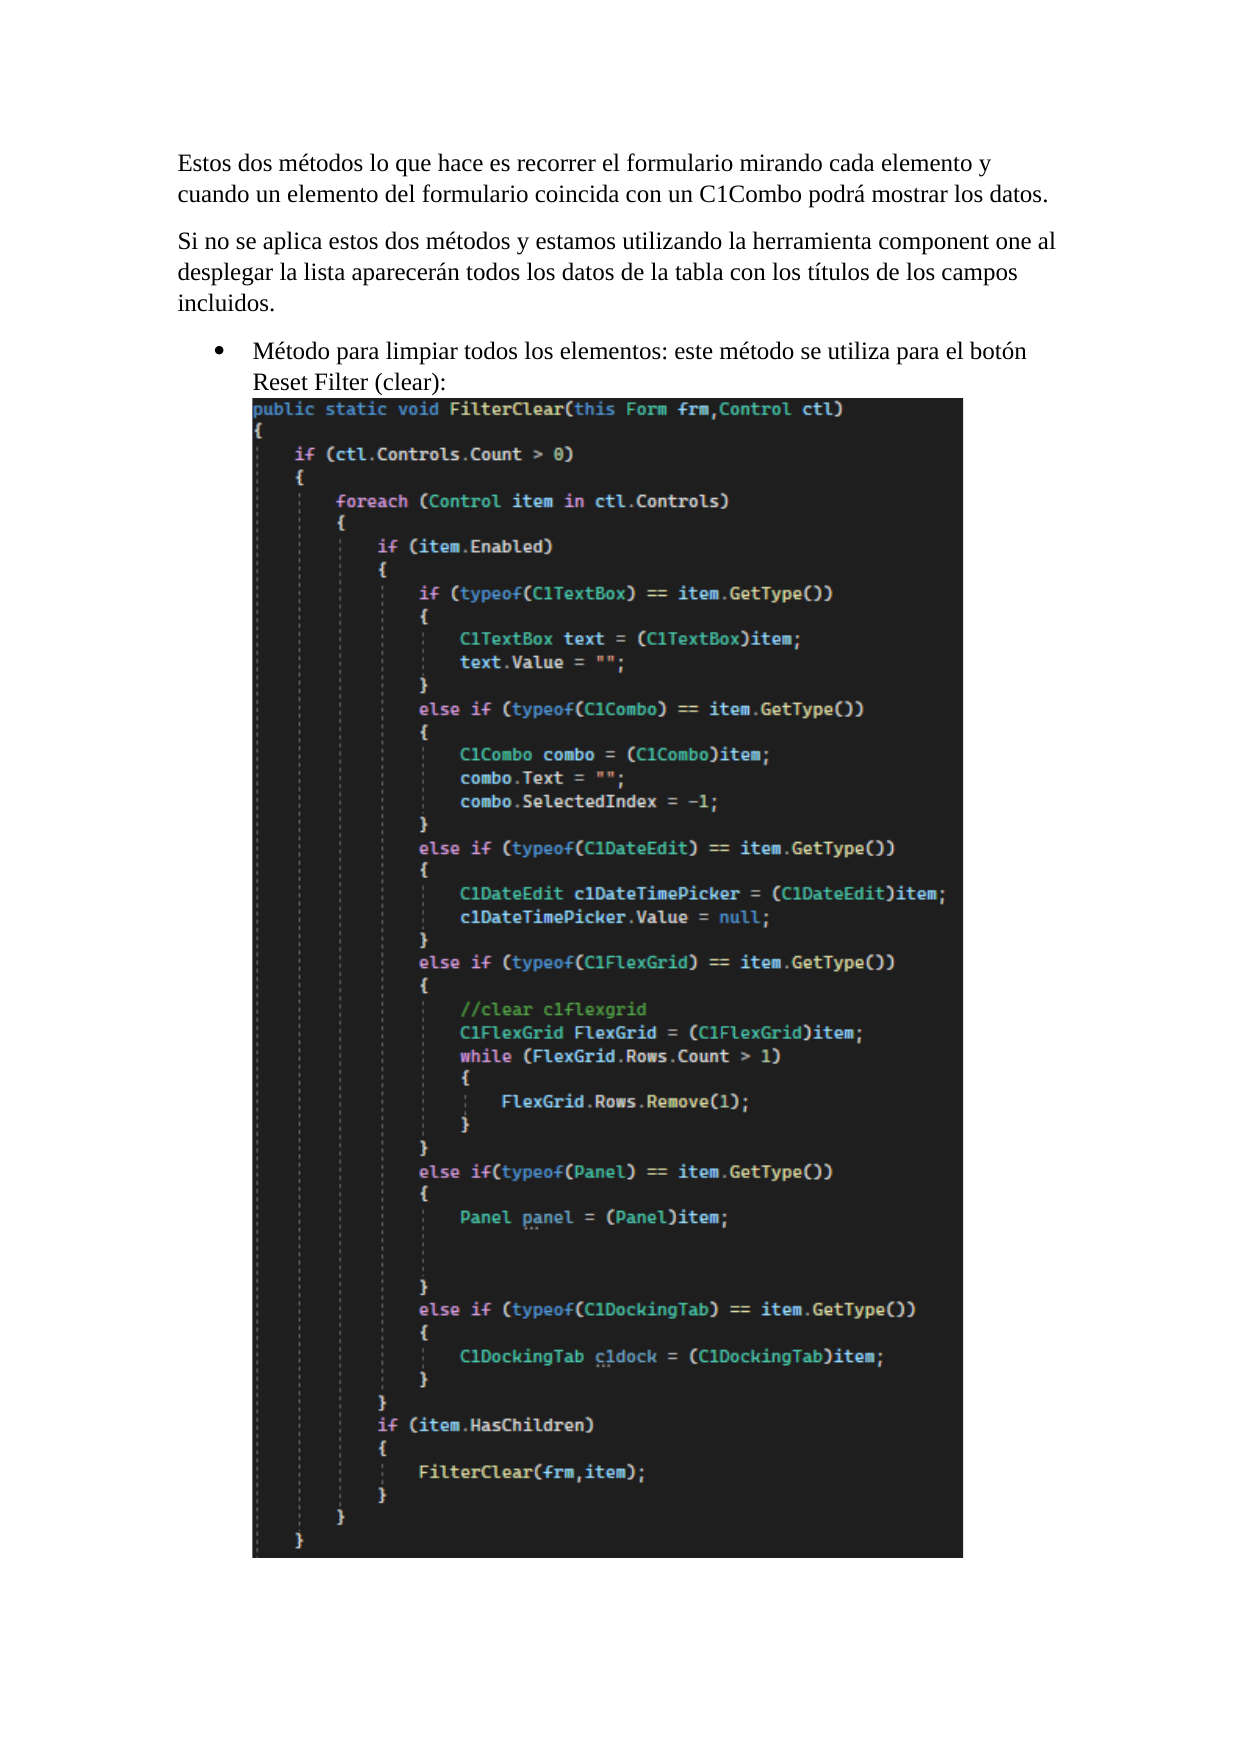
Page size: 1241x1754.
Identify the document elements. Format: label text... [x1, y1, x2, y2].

picture [252, 398, 964, 1558]
text Si no se aplica estos dos métodos y estamos utilizando la herramienta component one al desplegar la lista aparecerán todos los datos de la tabla con los títulos de los campos incluidos. [177, 226, 1063, 317]
text Estos dos métodos lo que hace es recorrer el formulario mirando cada elemento y cuando un elemento del formulario coincida con un C1Combo podrá mostrar los datos. [177, 148, 1063, 207]
